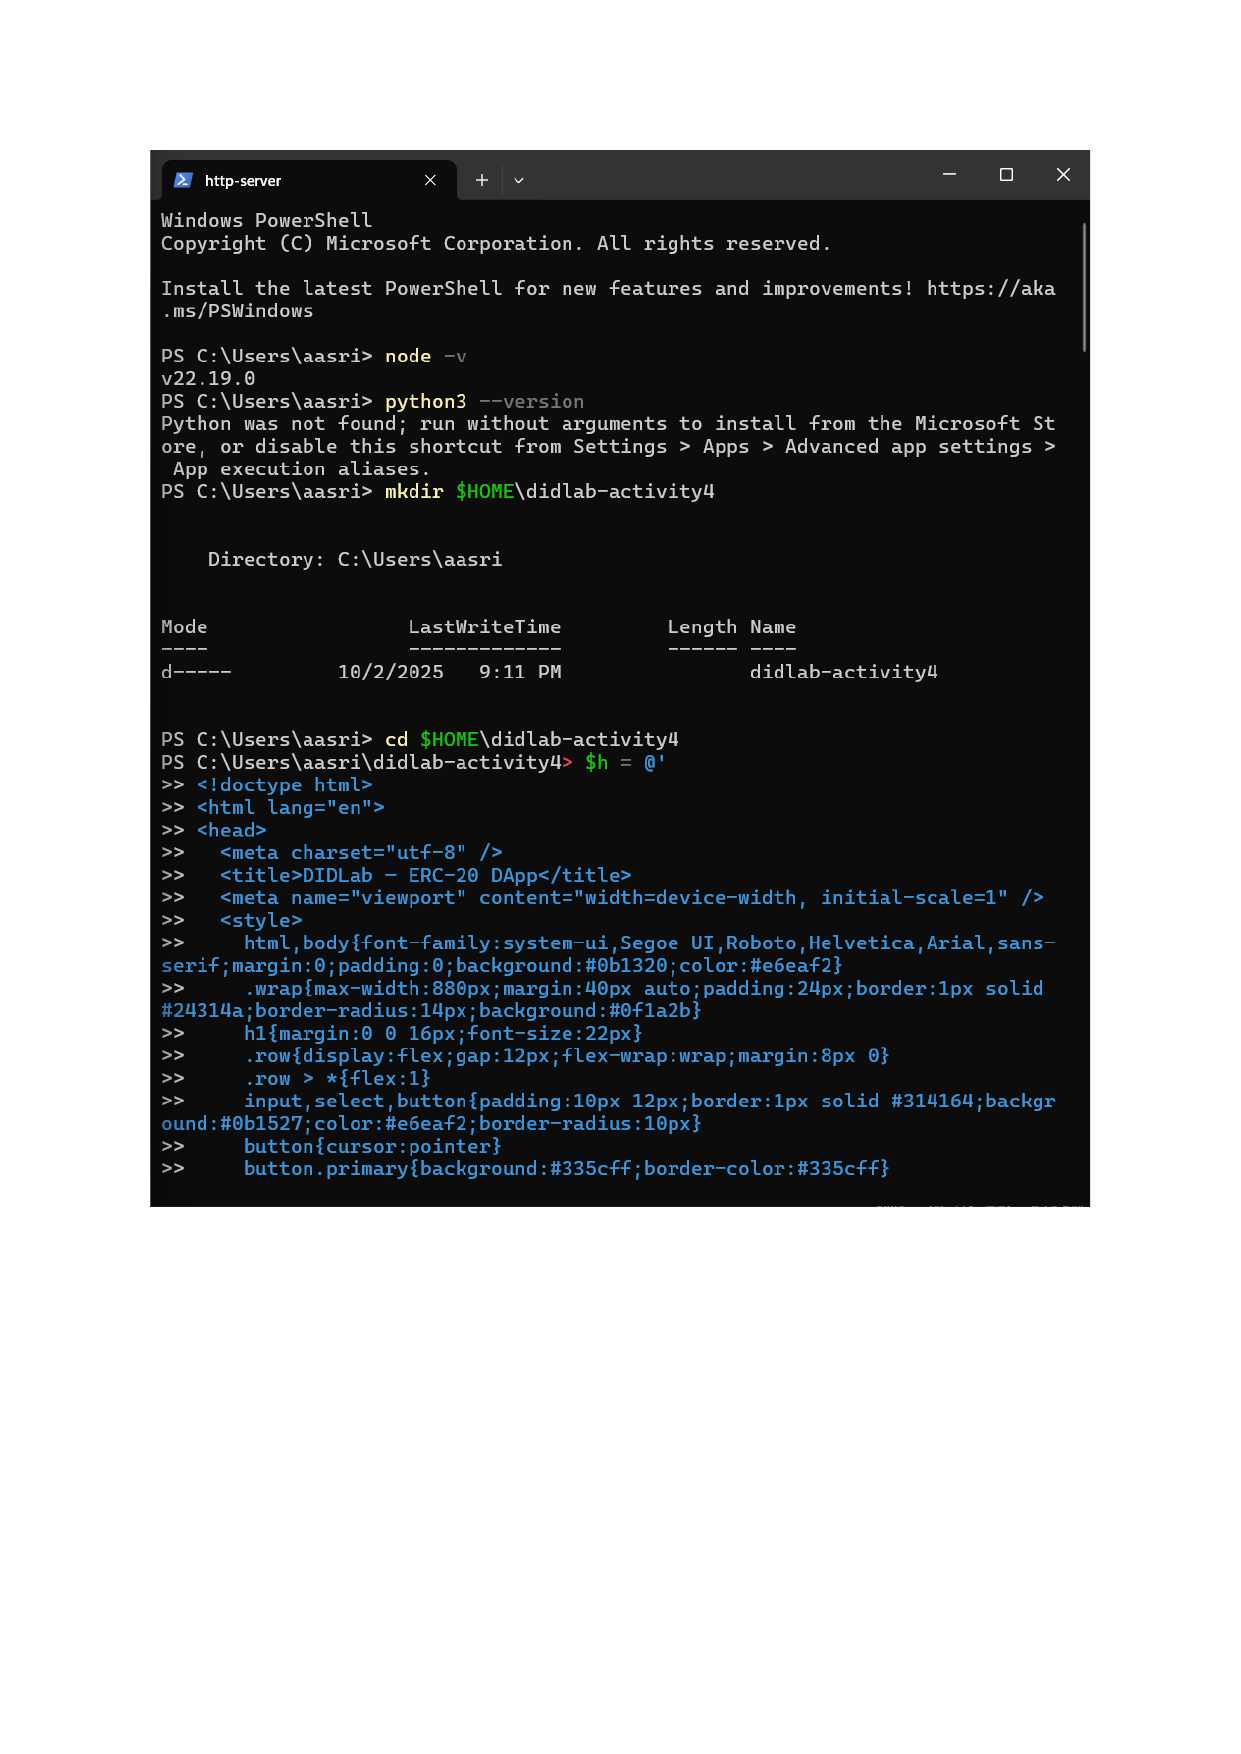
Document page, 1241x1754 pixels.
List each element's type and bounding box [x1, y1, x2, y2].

picture [150, 150, 1091, 1207]
